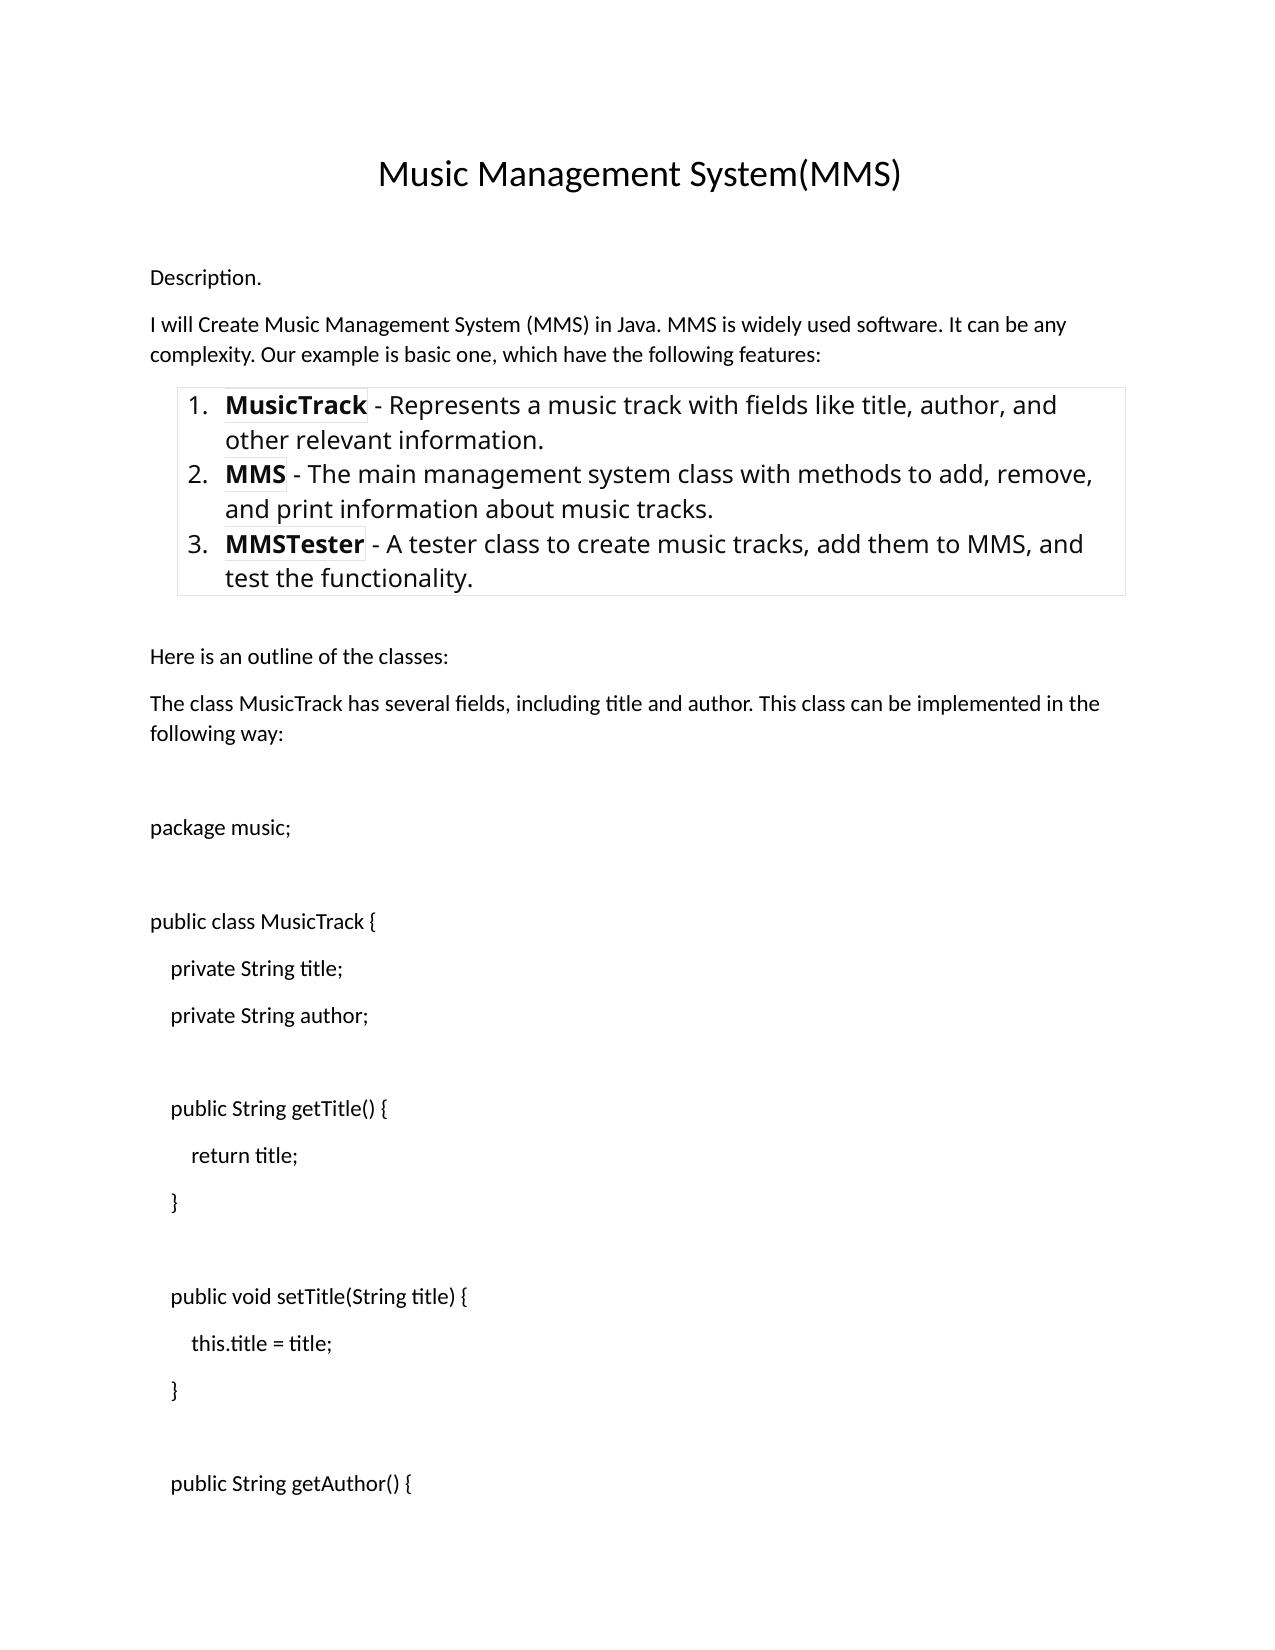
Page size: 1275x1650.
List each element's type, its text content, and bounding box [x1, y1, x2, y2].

text private String author; [150, 1001, 1125, 1029]
list MusicTrack - Represents a music track with fields like title, author, and other relevant information. [178, 388, 1125, 456]
text this.title = title; [150, 1329, 1125, 1357]
text public class MusicTrack { [150, 907, 1125, 935]
text public String getTitle() { [150, 1094, 1125, 1122]
text I will Create Music Management System (MMS) in Java. MMS is widely used software. It can be any complexity. Our example is basic one, which have the following features: [150, 310, 1125, 368]
text The class MusicTrack has several fields, including title and author. This class can be implemented in the following way: [150, 689, 1125, 747]
text public String getAuthor() { [150, 1469, 1125, 1497]
list MMSTester - A tester class to create music tracks, add them to MMS, and test the functionality. [178, 525, 1125, 595]
text Description. [150, 263, 1125, 291]
text public void setTitle(String title) { [150, 1282, 1125, 1310]
text Here is an outline of the classes: [150, 642, 1125, 670]
text } [150, 1376, 1125, 1404]
text Music Management System(MMS) [150, 150, 1125, 196]
text package music; [150, 813, 1125, 841]
text private String title; [150, 954, 1125, 982]
text return title; [150, 1141, 1125, 1169]
list MMS - The main management system class with methods to add, remove, and print information about music tracks. [178, 456, 1125, 525]
text } [150, 1188, 1125, 1216]
